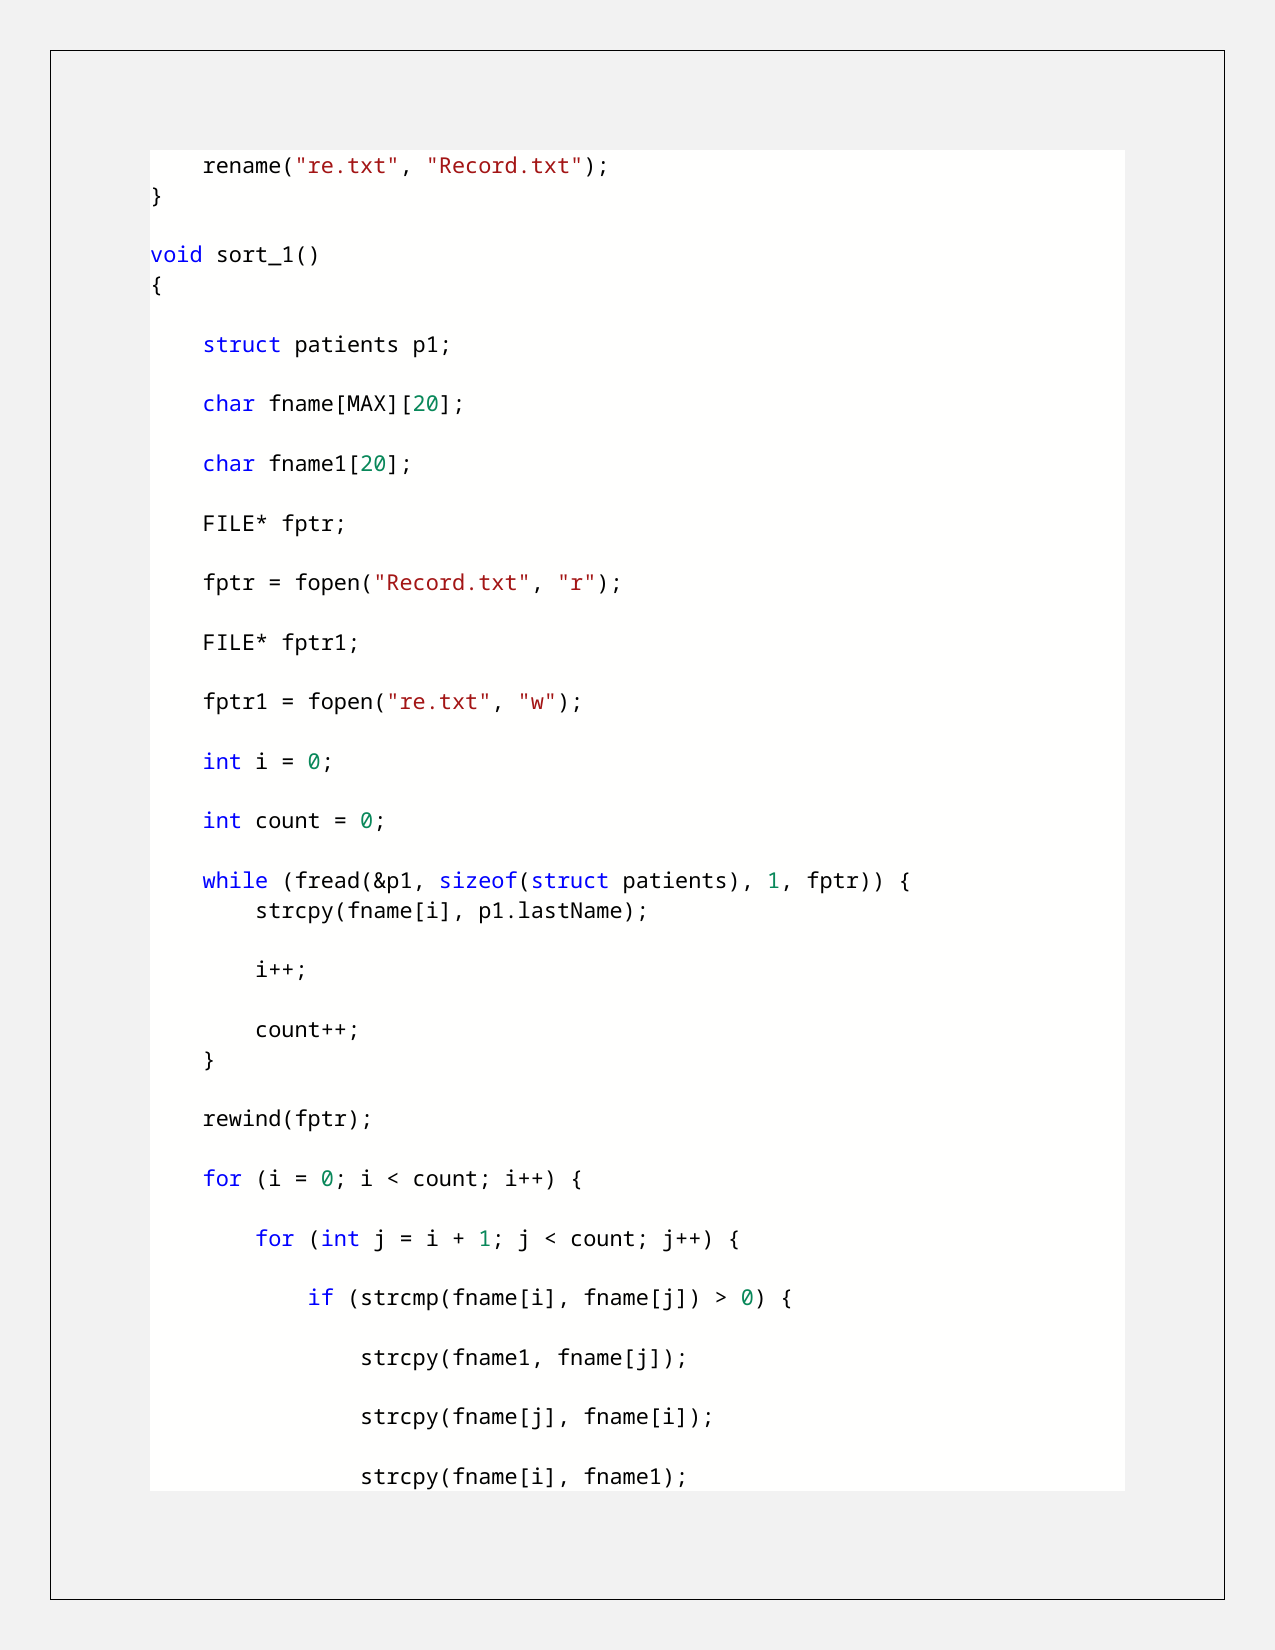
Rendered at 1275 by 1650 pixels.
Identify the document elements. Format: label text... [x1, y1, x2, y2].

text void sort_1() [150, 239, 1125, 269]
text char fname[MAX][20]; [150, 388, 1125, 418]
text rename("re.txt", "Record.txt"); [150, 150, 1125, 180]
text while (fread(&p1, sizeof(struct patients), 1, fptr)) { [150, 865, 1125, 895]
text i++; [150, 954, 1125, 984]
text struct patients p1; [150, 329, 1125, 358]
text strcpy(fname1, fname[j]); [150, 1342, 1125, 1371]
text strcpy(fname[i], p1.lastName); [150, 895, 1125, 924]
text for (int j = i + 1; j < count; j++) { [150, 1222, 1125, 1252]
text for (i = 0; i < count; i++) { [150, 1163, 1125, 1193]
text FILE* fptr1; [150, 627, 1125, 656]
text FILE* fptr; [150, 507, 1125, 537]
text int i = 0; [150, 746, 1125, 776]
text if (strcmp(fname[i], fname[j]) > 0) { [150, 1282, 1125, 1312]
text char fname1[20]; [150, 448, 1125, 478]
text } [150, 1044, 1125, 1073]
text { [150, 269, 1125, 299]
text } [150, 180, 1125, 209]
text strcpy(fname[j], fname[i]); [150, 1401, 1125, 1431]
text int count = 0; [150, 805, 1125, 835]
text fptr = fopen("Record.txt", "r"); [150, 567, 1125, 597]
text fptr1 = fopen("re.txt", "w"); [150, 686, 1125, 716]
text strcpy(fname[i], fname1); [150, 1461, 1125, 1491]
text count++; [150, 1014, 1125, 1044]
text rewind(fptr); [150, 1103, 1125, 1133]
